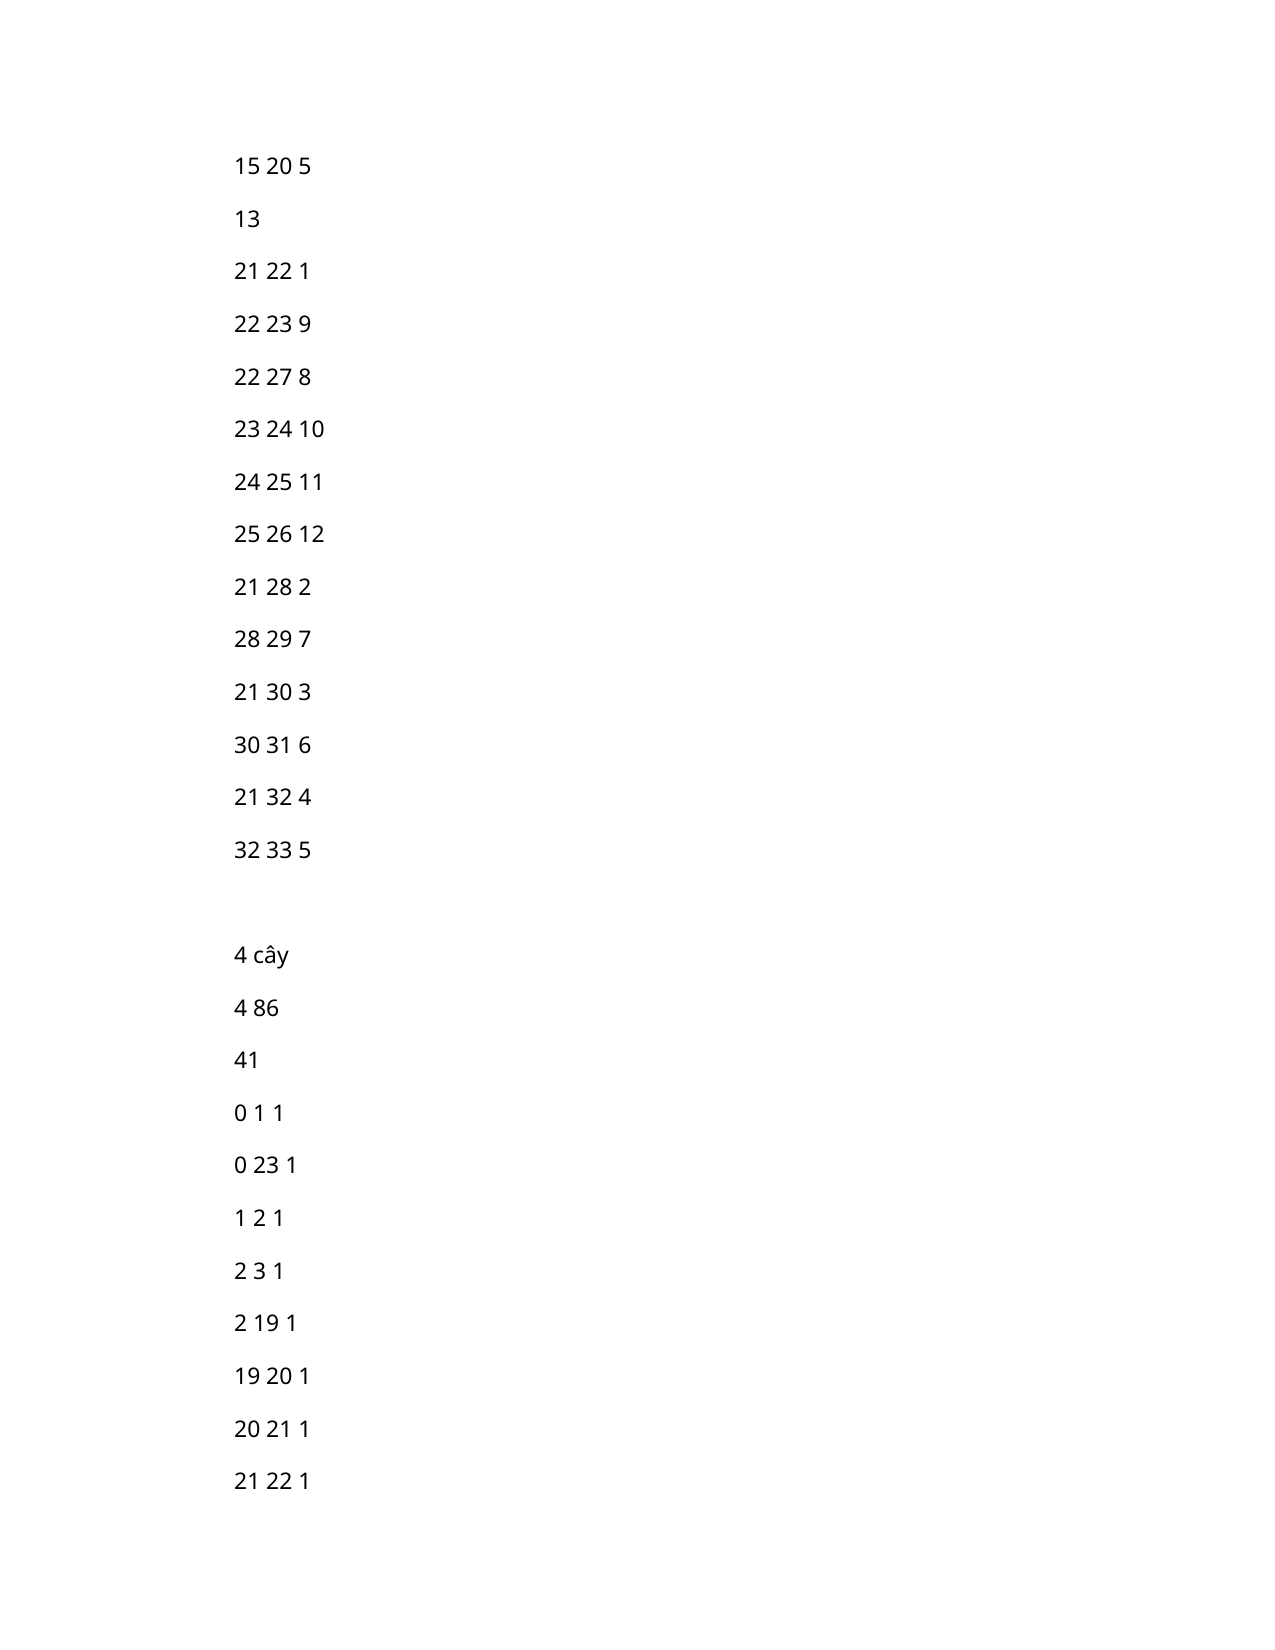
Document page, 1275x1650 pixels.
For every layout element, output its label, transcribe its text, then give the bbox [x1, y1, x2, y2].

text 21 28 2 [187, 571, 1080, 602]
text 20 21 1 [187, 1412, 1080, 1444]
text 4 86 [187, 992, 1080, 1023]
text 30 31 6 [187, 729, 1080, 760]
text 28 29 7 [187, 623, 1080, 655]
text 25 26 12 [187, 518, 1080, 549]
text 4 cây [187, 939, 1080, 970]
text 21 22 1 [187, 255, 1080, 286]
text 21 30 3 [187, 676, 1080, 707]
text 21 32 4 [187, 781, 1080, 812]
text 22 27 8 [187, 360, 1080, 392]
text 22 23 9 [187, 308, 1080, 339]
text 15 20 5 [187, 150, 1080, 181]
text 23 24 10 [187, 413, 1080, 444]
text 19 20 1 [187, 1360, 1080, 1391]
text 0 23 1 [187, 1149, 1080, 1181]
text 0 1 1 [187, 1097, 1080, 1128]
text 32 33 5 [187, 834, 1080, 865]
text 13 [187, 203, 1080, 234]
text 2 19 1 [187, 1307, 1080, 1338]
text 1 2 1 [187, 1202, 1080, 1233]
text 2 3 1 [187, 1255, 1080, 1286]
text 24 25 11 [187, 466, 1080, 497]
text 21 22 1 [187, 1465, 1080, 1496]
text 41 [187, 1044, 1080, 1076]
